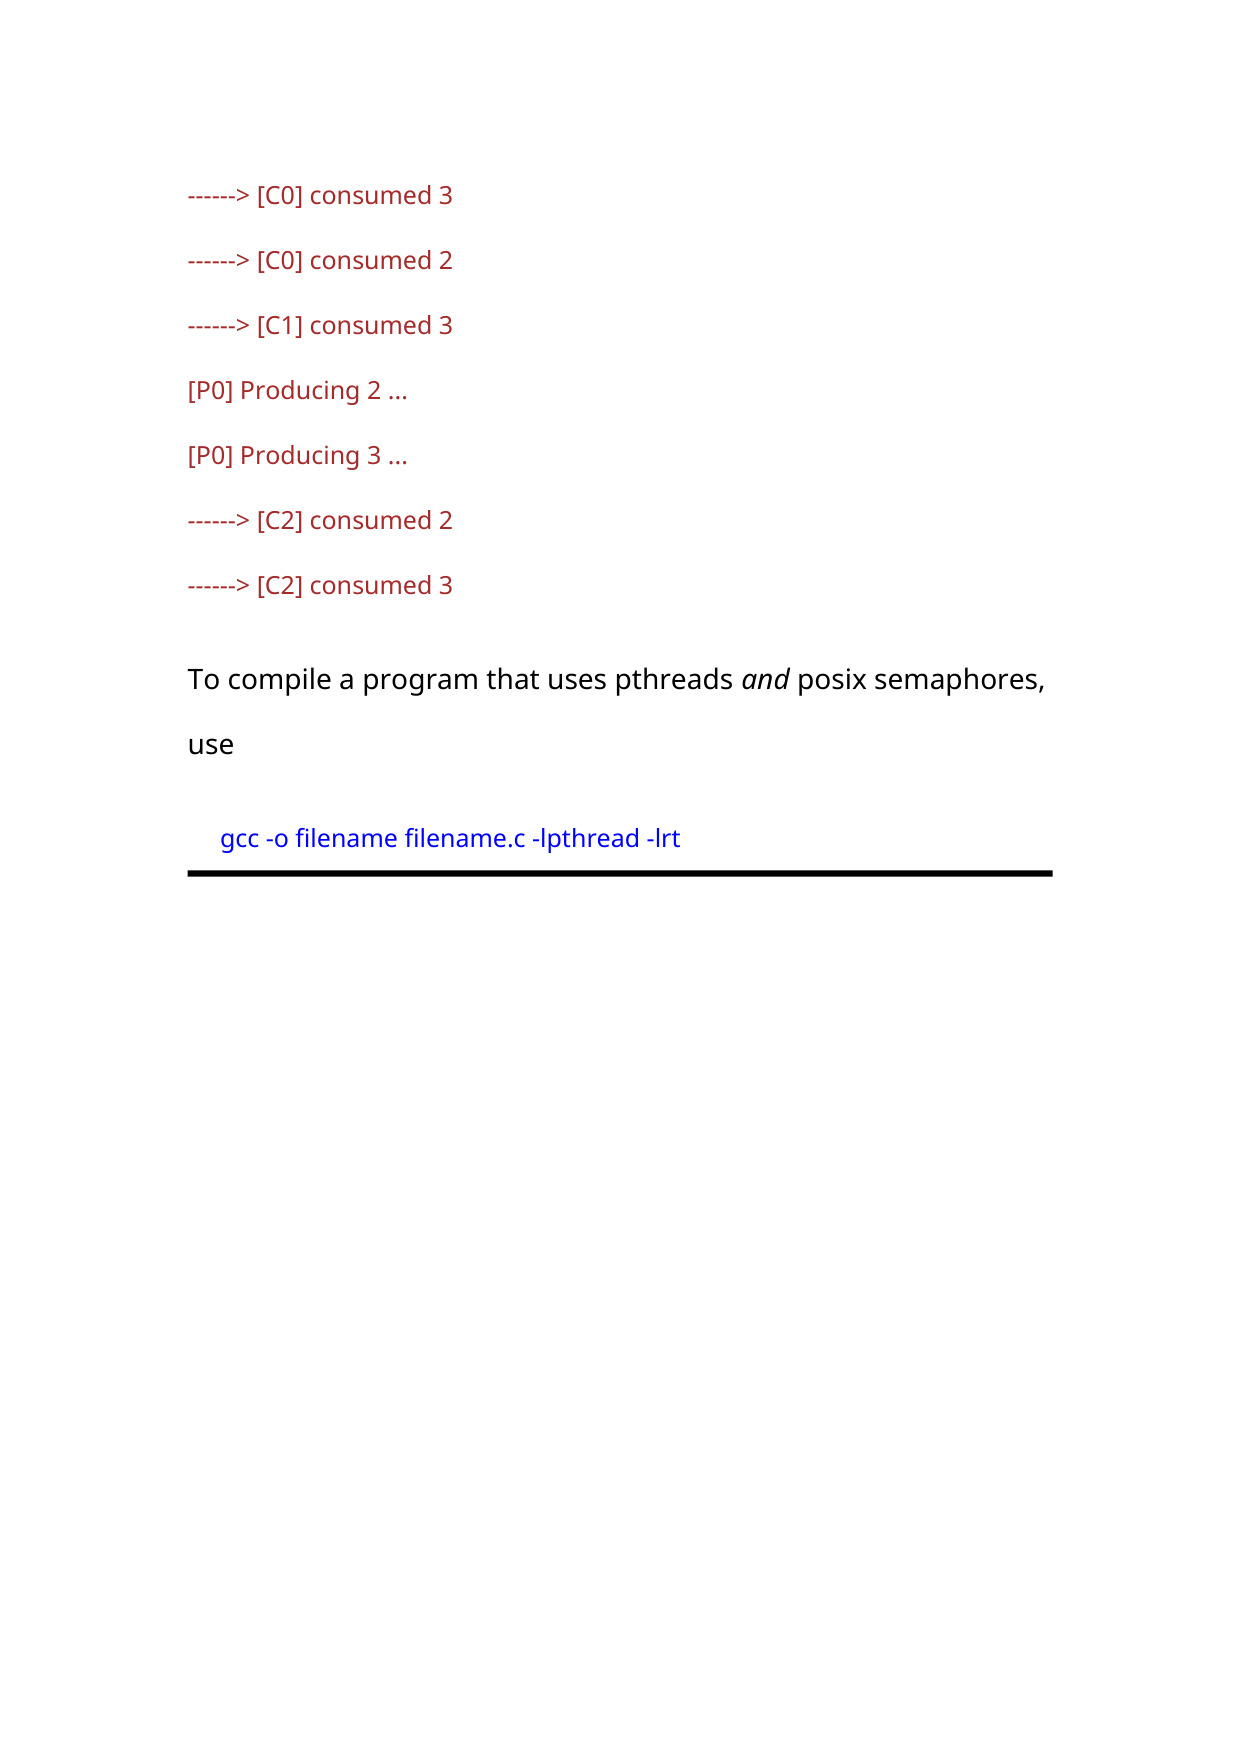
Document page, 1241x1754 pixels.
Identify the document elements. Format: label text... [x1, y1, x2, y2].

text ------> [C2] consumed 2 [187, 487, 1053, 552]
text ------> [C1] consumed 3 [187, 292, 1053, 357]
text ------> [C0] consumed 3 [187, 162, 1053, 227]
text [P0] Producing 3 ... [187, 422, 1053, 487]
text gcc -o filename filename.c -lpthread -lrt [187, 805, 1053, 870]
text [P0] Producing 2 ... [187, 357, 1053, 422]
text To compile a program that uses pthreads and posix semaphores, use [187, 646, 1053, 776]
text ------> [C0] consumed 2 [187, 227, 1053, 292]
text ------> [C2] consumed 3 [187, 552, 1053, 617]
